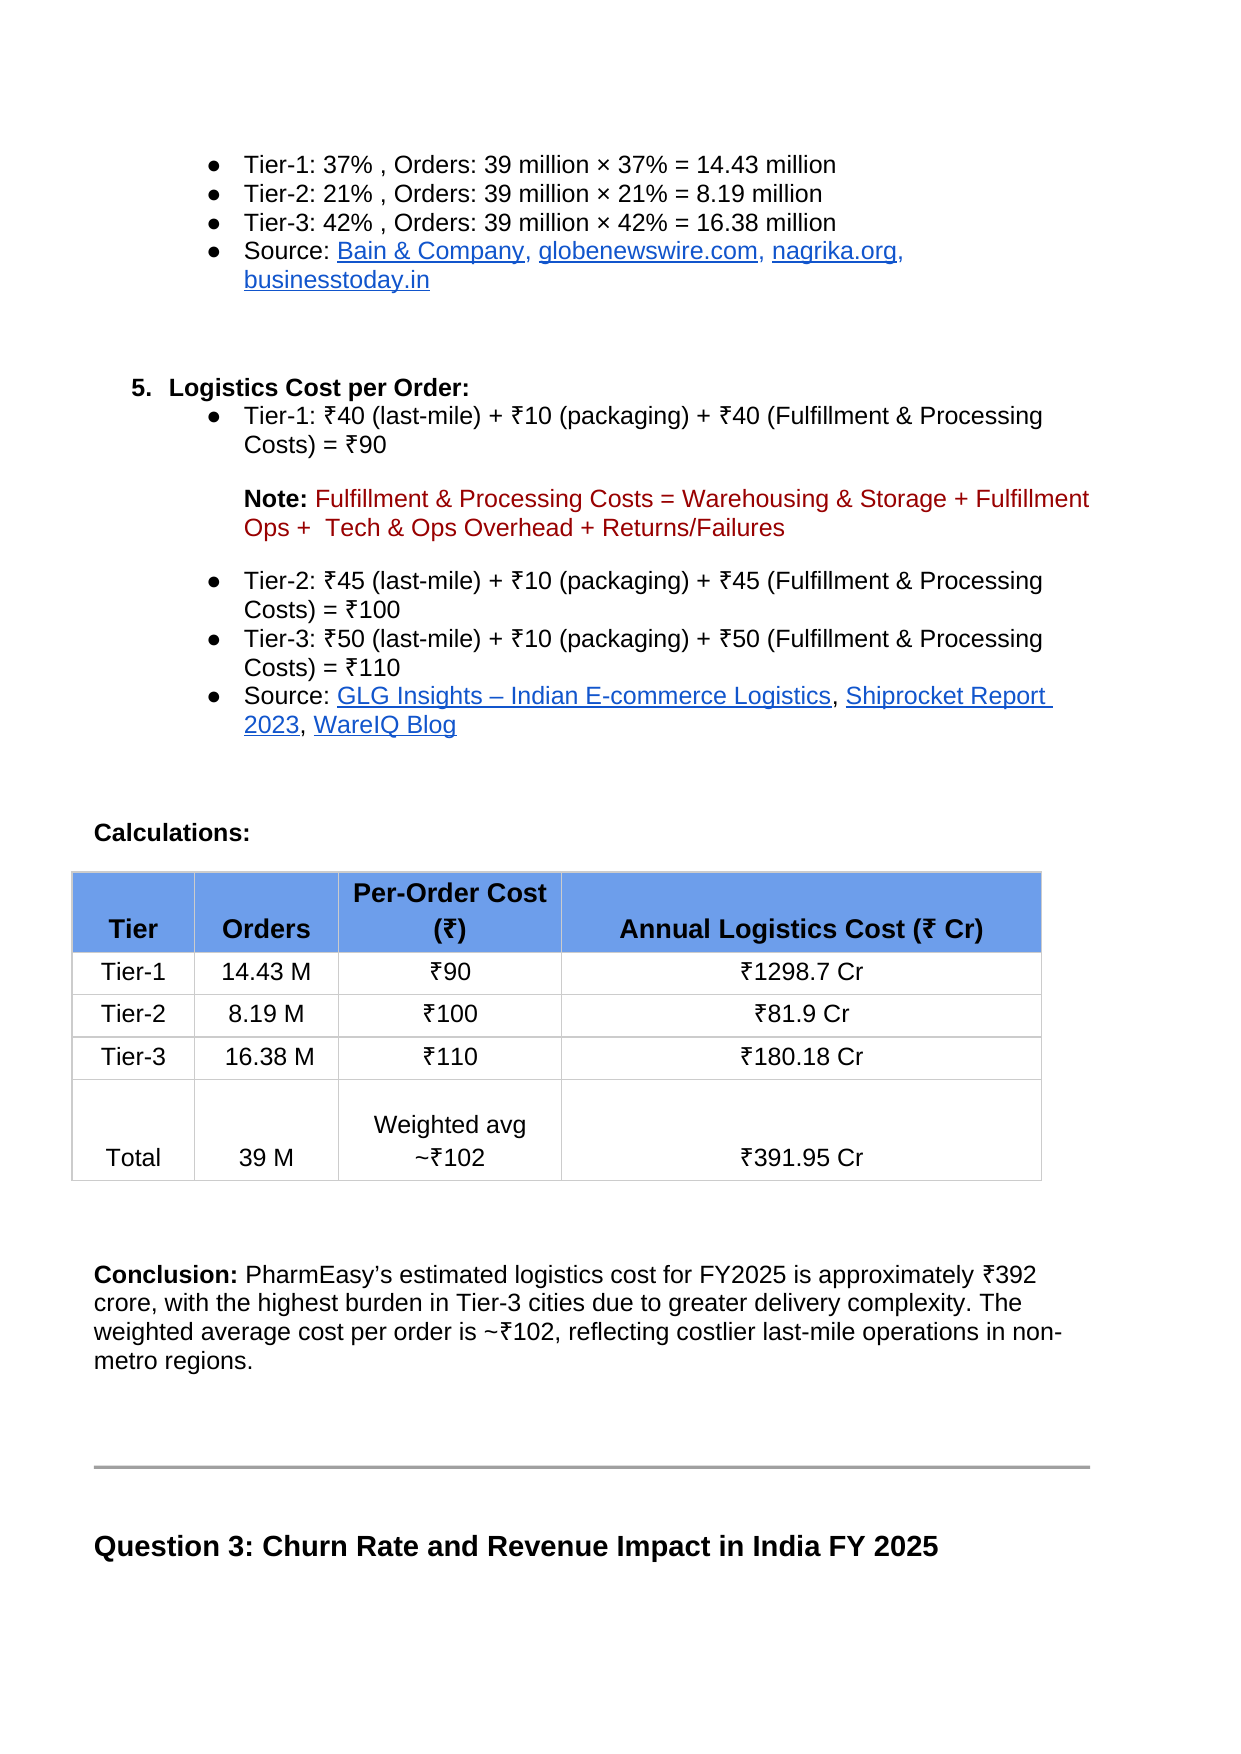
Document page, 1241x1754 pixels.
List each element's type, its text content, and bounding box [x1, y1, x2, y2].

table_header Per-Order Cost (₹) [339, 873, 561, 952]
table_cell 8.19 M [195, 995, 338, 1036]
list Tier-3: ₹50 (last-mile) + ₹10 (packaging) + ₹50 (Fulfillment & Processing Costs) = ₹110 [206, 624, 1090, 681]
table_cell Tier-3 [73, 1038, 194, 1078]
table_cell 16.38 M [195, 1038, 338, 1078]
table_cell ₹81.9 Cr [562, 995, 1041, 1036]
text Conclusion: PharmEasy’s estimated logistics cost for FY2025 is approximately ₹392 crore, with the highest burden in Tier-3 cities due to greater delivery complexity. The weighted average cost per order is ~₹102, reflecting costlier last-mile operations in non-metro regions. [94, 1259, 1090, 1374]
table_header Orders [195, 873, 338, 952]
table_cell Tier-2 [73, 995, 194, 1036]
list Tier-1: 37% , Orders: 39 million × 37% = 14.43 million [206, 150, 1090, 179]
table_cell ₹110 [339, 1038, 561, 1078]
table_cell Weighted avg ~₹102 [339, 1080, 561, 1179]
table_cell ₹100 [339, 995, 561, 1036]
table_header Annual Logistics Cost (₹ Cr) [562, 873, 1041, 952]
table_header Tier [73, 873, 194, 952]
table_cell Total [73, 1080, 194, 1179]
table_cell ₹90 [339, 953, 561, 994]
table_cell ₹391.95 Cr [562, 1080, 1041, 1179]
text Note: Fulfillment & Processing Costs = Warehousing & Storage + Fulfillment Ops + Tech & Ops Overhead + Returns/Failures [244, 484, 1090, 541]
list Tier-3: 42% , Orders: 39 million × 42% = 16.38 million [206, 207, 1090, 236]
table_cell Tier-1 [73, 953, 194, 994]
text Question 3: Churn Rate and Revenue Impact in India FY 2025 [94, 1529, 1090, 1562]
table_cell 39 M [195, 1080, 338, 1179]
table_cell ₹180.18 Cr [562, 1038, 1041, 1078]
list Logistics Cost per Order: [131, 372, 1090, 401]
table_cell ₹1298.7 Cr [562, 953, 1041, 994]
table_cell 14.43 M [195, 953, 338, 994]
list Tier-1: ₹40 (last-mile) + ₹10 (packaging) + ₹40 (Fulfillment & Processing Costs) = ₹90 [206, 401, 1090, 459]
list Source: GLG Insights – Indian E-commerce Logistics, Shiprocket Report 2023, WareIQ Blog [206, 681, 1090, 739]
text Calculations: [94, 817, 1090, 846]
list Tier-2: 21% , Orders: 39 million × 21% = 8.19 million [206, 179, 1090, 207]
list Source: Bain & Company, globenewswire.com, nagrika.org, businesstoday.in [206, 236, 1090, 294]
list Tier-2: ₹45 (last-mile) + ₹10 (packaging) + ₹45 (Fulfillment & Processing Costs) = ₹100 [206, 566, 1090, 624]
